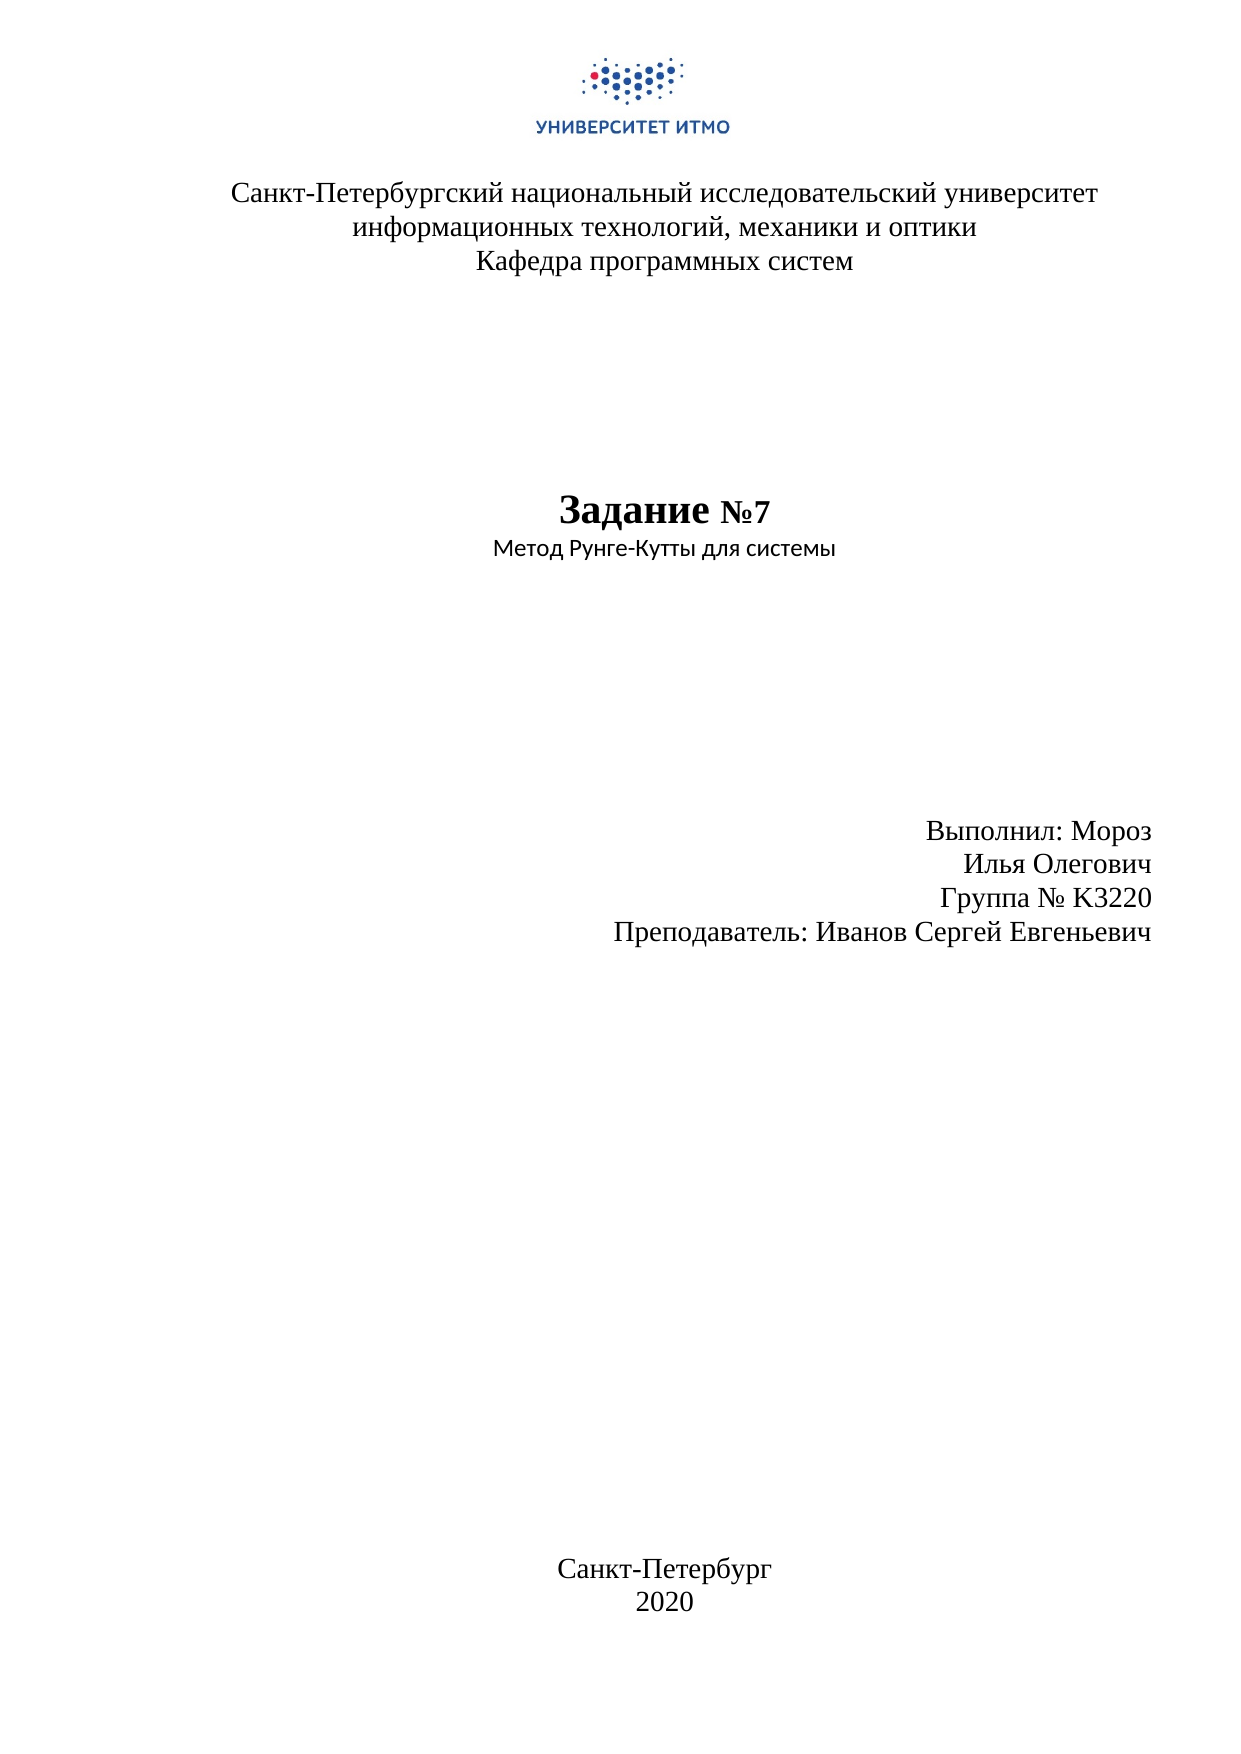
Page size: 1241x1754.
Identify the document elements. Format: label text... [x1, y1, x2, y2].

text Преподаватель: Иванов Сергей Евгеньевич [177, 914, 1152, 947]
text Кафедра программных систем [177, 243, 1152, 276]
text Выполнил: [177, 813, 1152, 847]
text Группа № [177, 880, 1152, 914]
text Задание №7 [177, 484, 1152, 532]
text Санкт-Петербург [177, 1551, 1152, 1584]
picture [521, 17, 744, 174]
text Санкт-Петербургский национальный исследовательский университет информационных технологий, механики и оптики [177, 176, 1152, 243]
